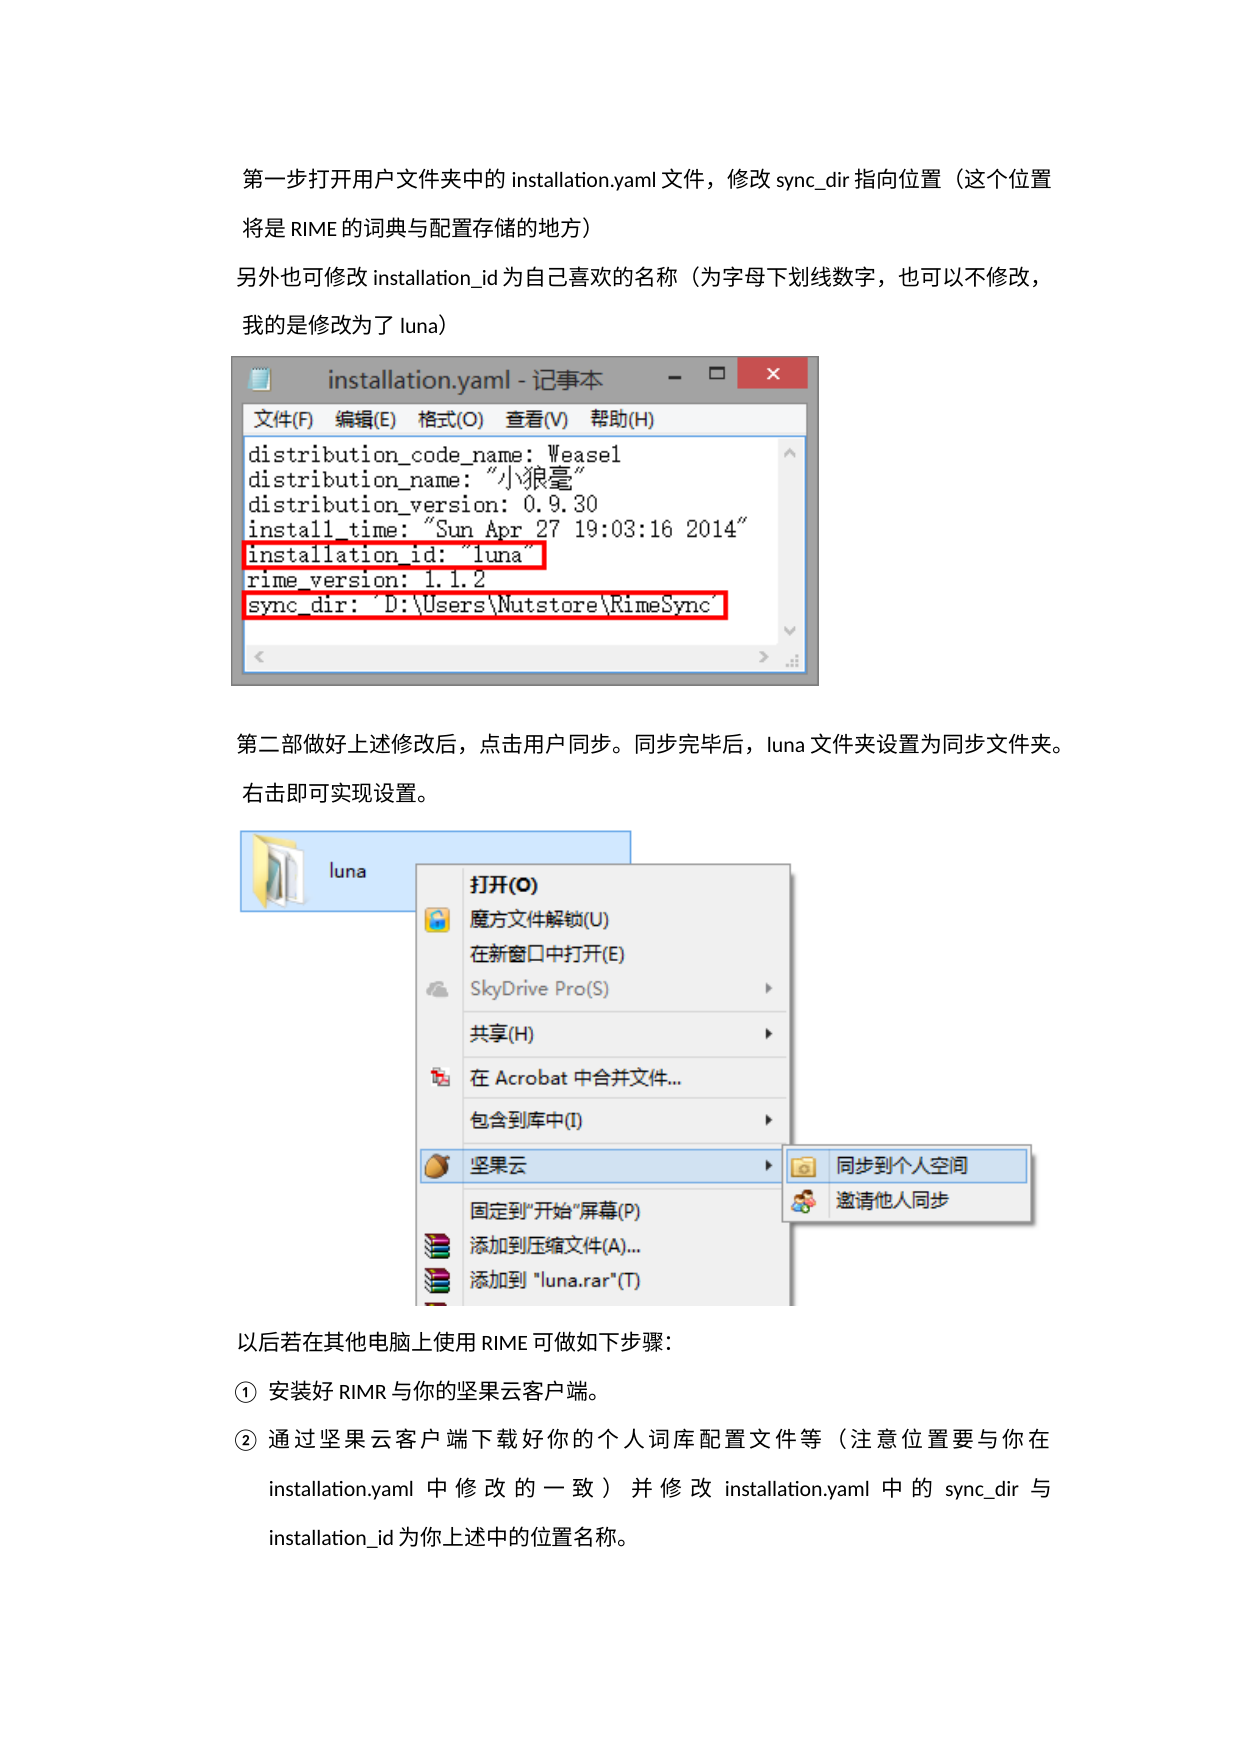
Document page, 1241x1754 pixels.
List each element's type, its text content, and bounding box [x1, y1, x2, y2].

list 通过坚果云客户端下载好你的个人词库配置文件等（注意位置要与你在installation.yaml中修改的一致）并修改installation.yaml中的sync_dir与installation_id为你上述中的位置名称。 [231, 1422, 1053, 1552]
text 第一步打开用户文件夹中的installation.yaml文件，修改sync_dir指向位置（这个位置将是RIME的词典与配置存储的地方） [231, 162, 1053, 243]
picture [231, 356, 819, 686]
text 另外也可修改installation_id为自己喜欢的名称（为字母下划线数字，也可以不修改，我的是修改为了luna） [231, 259, 1053, 340]
picture [231, 823, 1051, 1306]
text 第二部做好上述修改后，点击用户同步。同步完毕后，luna文件夹设置为同步文件夹。右击即可实现设置。 [231, 727, 1053, 808]
text 以后若在其他电脑上使用RIME可做如下步骤： [231, 1325, 1053, 1357]
list 安装好RIMR与你的坚果云客户端。 [231, 1373, 1053, 1406]
